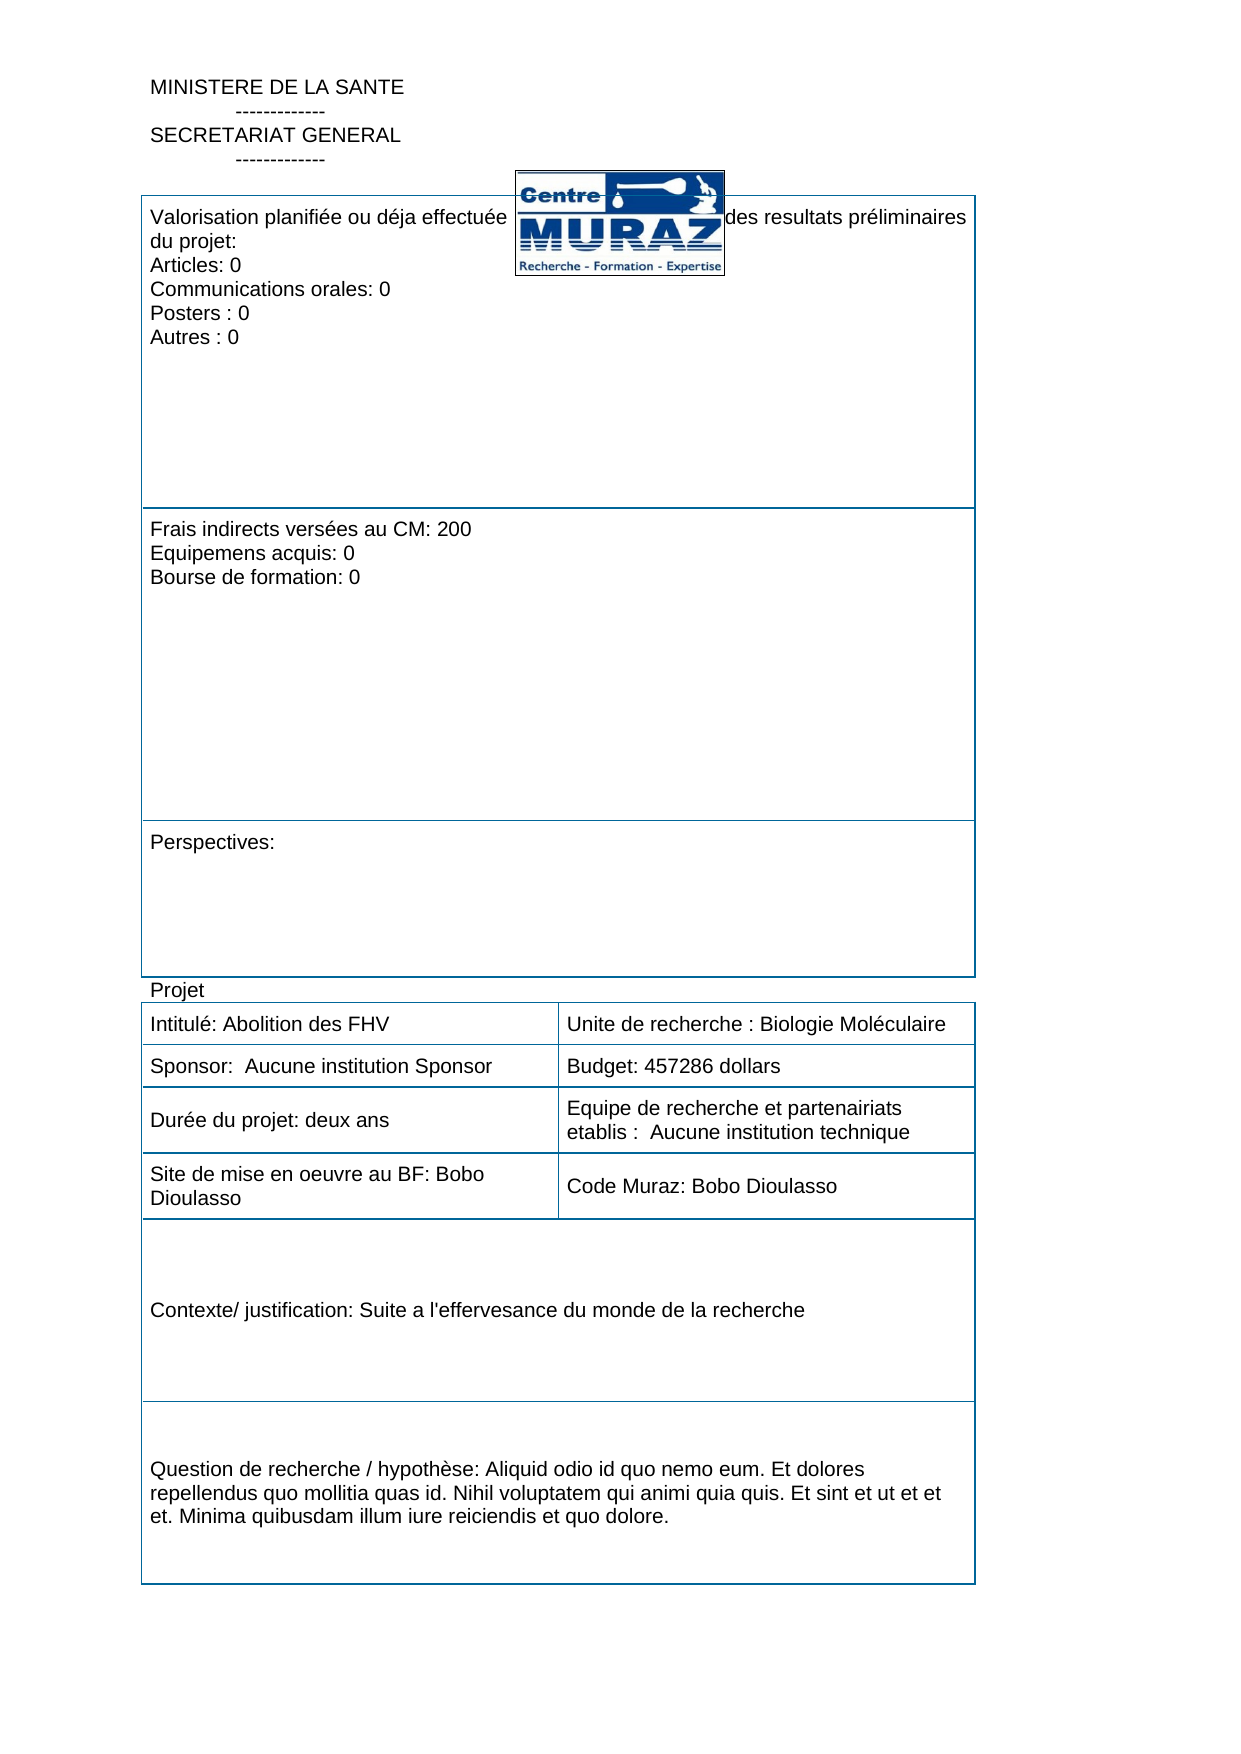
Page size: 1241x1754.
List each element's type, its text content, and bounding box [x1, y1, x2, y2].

table_header Unite de recherche : Biologie Moléculaire [559, 1003, 974, 1044]
text Projet [150, 978, 1090, 1002]
table_cell Frais indirects versées au CM: 200 Equipemens acquis: 0 Bourse de formation: 0 [142, 508, 974, 820]
table_header Intitulé: Abolition des FHV [142, 1003, 558, 1044]
table_cell Sponsor: Aucune institution Sponsor [142, 1045, 558, 1086]
table_cell Code Muraz: Bobo Dioulasso [559, 1154, 974, 1218]
table_cell Contexte/ justification: Suite a l'effervesance du monde de la recherche [142, 1219, 974, 1401]
table_cell Durée du projet: deux ans [142, 1087, 558, 1152]
picture [516, 171, 724, 194]
table_cell Valorisation planifiée ou déja effectuée des resultats préliminaires du projet: Articles: 0 Communications orales: 0 Posters : 0 Autres : 0 [142, 196, 974, 507]
table_cell Equipe de recherche et partenairiats etablis : Aucune institution technique [559, 1088, 974, 1152]
table_cell Question de recherche / hypothèse: Aliquid odio id quo nemo eum. Et dolores repellendus quo mollitia quas id. Nihil voluptatem qui animi quia quis. Et sint et ut et et et. Minima quibusdam illum iure reiciendis et quo dolore. [142, 1402, 974, 1583]
table_cell Perspectives: [142, 821, 974, 976]
table_cell Site de mise en oeuvre au BF: Bobo Dioulasso [142, 1153, 558, 1218]
table_cell Budget: 457286 dollars [559, 1045, 974, 1086]
